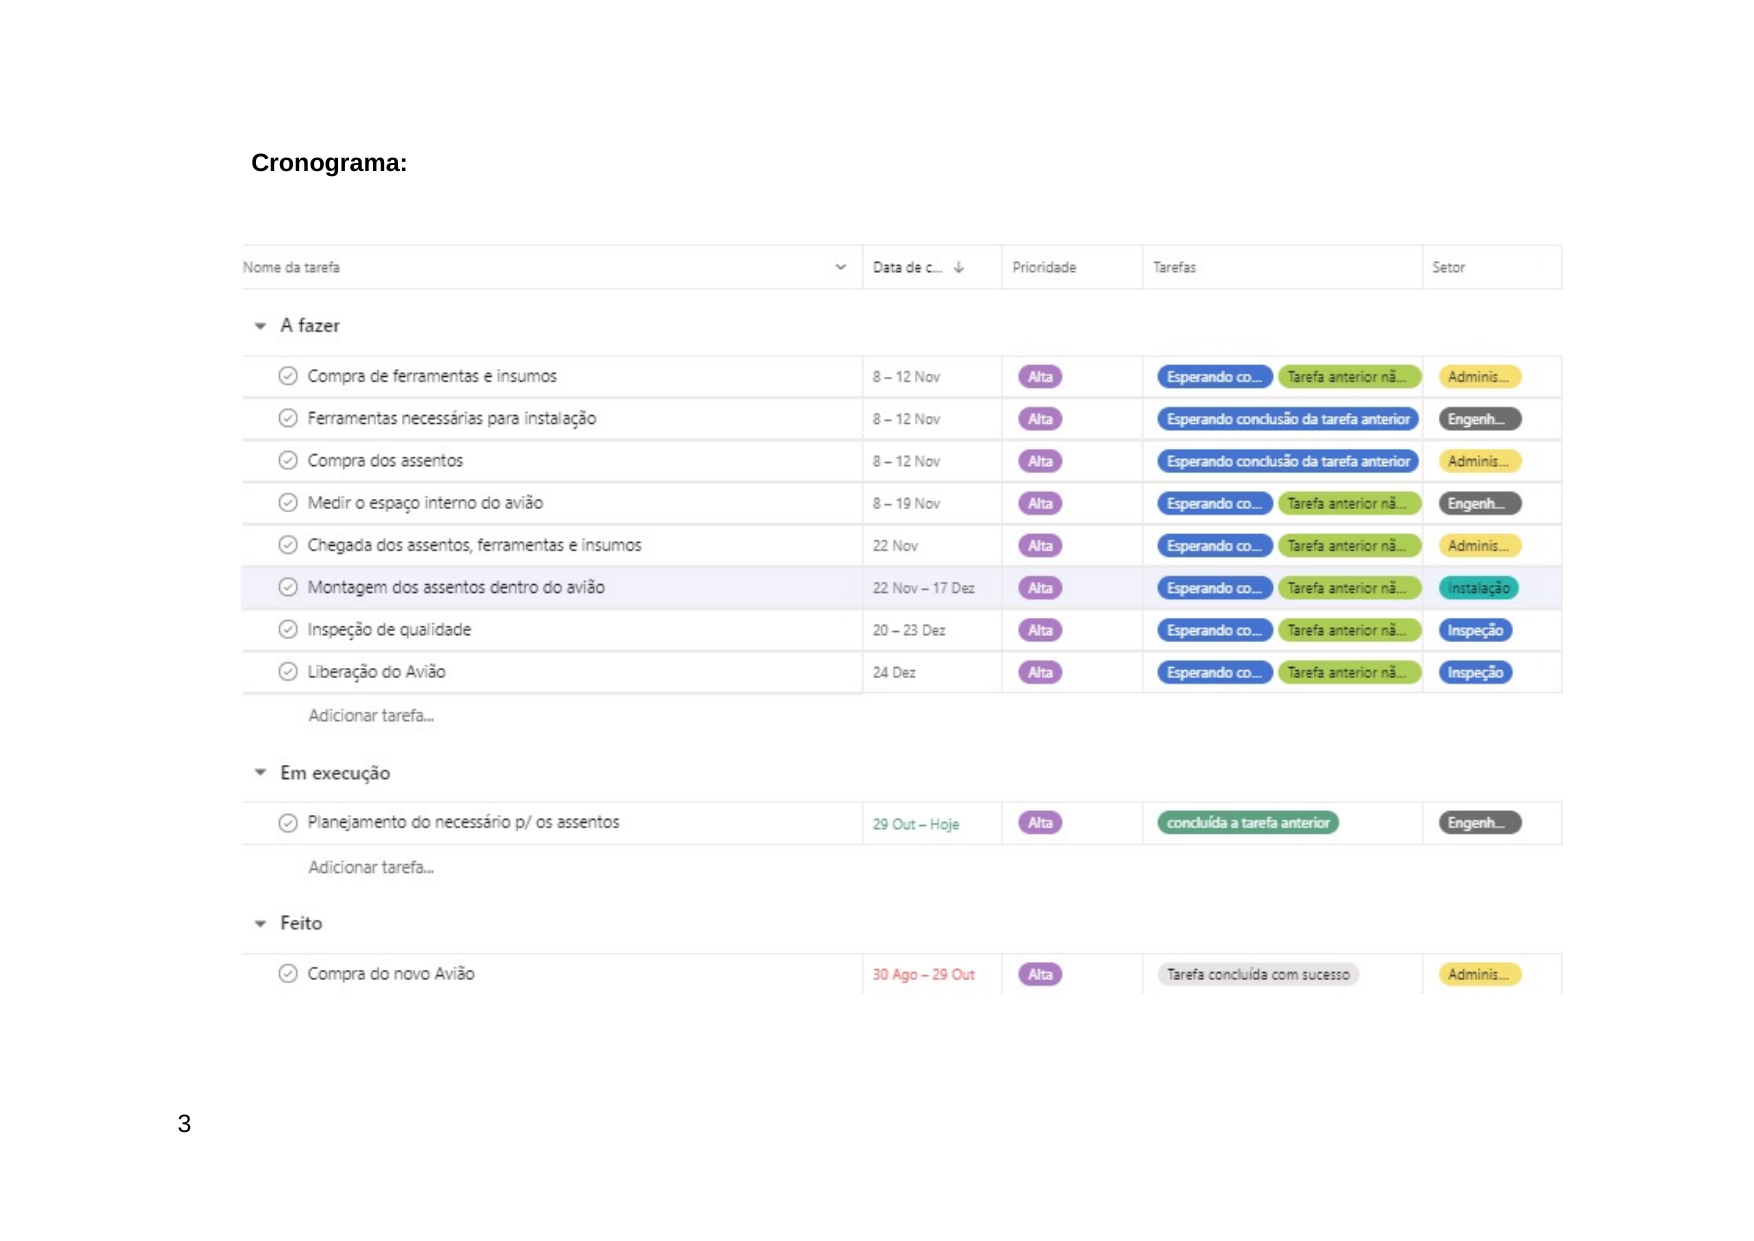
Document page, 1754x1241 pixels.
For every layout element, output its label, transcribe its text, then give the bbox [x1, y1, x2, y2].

picture [240, 243, 1563, 994]
text Cronograma: [177, 148, 1577, 176]
